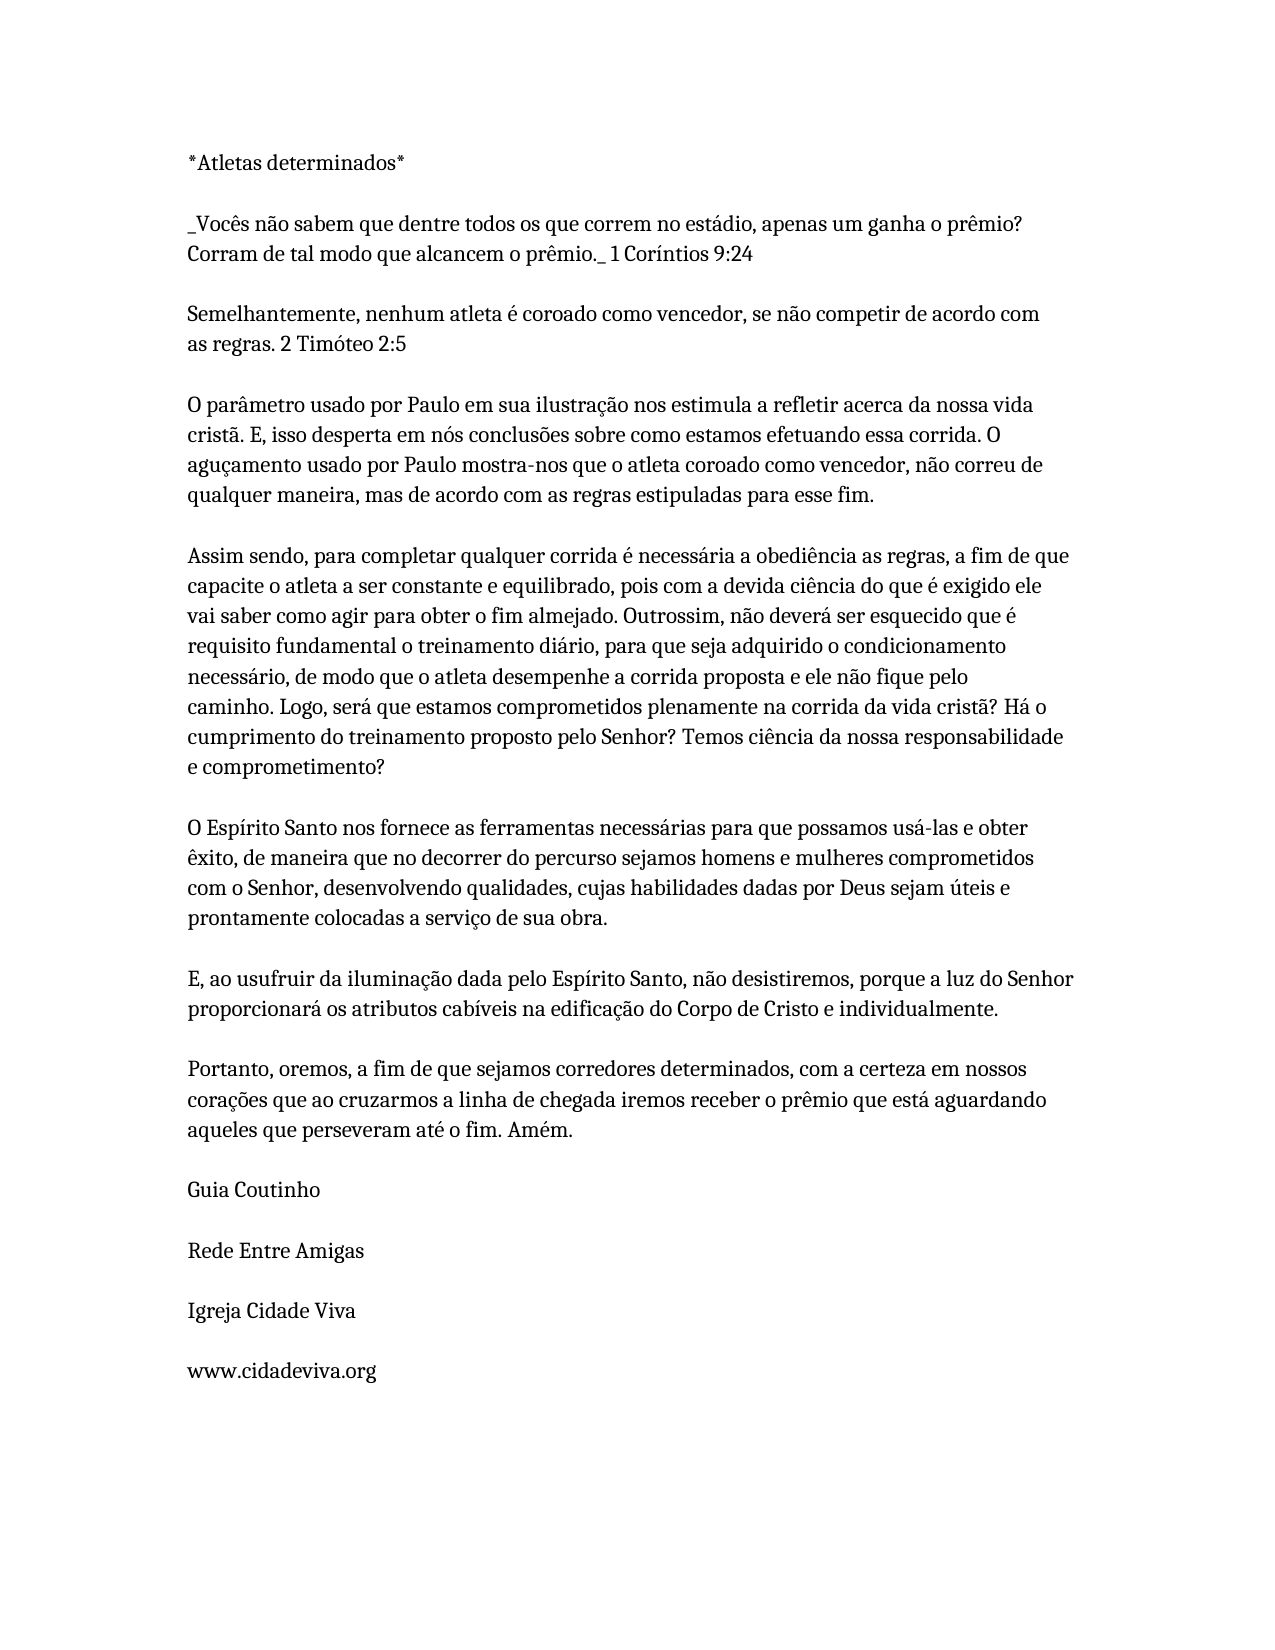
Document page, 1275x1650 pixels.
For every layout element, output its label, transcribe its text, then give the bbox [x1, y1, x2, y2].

text *Atletas determinados* _Vocês não sabem que dentre todos os que correm no estádio, apenas um ganha o prêmio? Corram de tal modo que alcancem o prêmio._ 1 Coríntios 9:24 Semelhantemente, nenhum atleta é coroado como vencedor, se não competir de acordo com as regras. 2 Timóteo 2:5 O parâmetro usado por Paulo em sua ilustração nos estimula a refletir acerca da nossa vida cristã. E, isso desperta em nós conclusões sobre como estamos efetuando essa corrida. O aguçamento usado por Paulo mostra-nos que o atleta coroado como vencedor, não correu de qualquer maneira, mas de acordo com as regras estipuladas para esse fim. Assim sendo, para completar qualquer corrida é necessária a obediência as regras, a fim de que capacite o atleta a ser constante e equilibrado, pois com a devida ciência do que é exigido ele vai saber como agir para obter o fim almejado. Outrossim, não deverá ser esquecido que é requisito fundamental o treinamento diário, para que seja adquirido o condicionamento necessário, de modo que o atleta desempenhe a corrida proposta e ele não fique pelo caminho. Logo, será que estamos comprometidos plenamente na corrida da vida cristã? Há o cumprimento do treinamento proposto pelo Senhor? Temos ciência da nossa responsabilidade e comprometimento? O Espírito Santo nos fornece as ferramentas necessárias para que possamos usá-las e obter êxito, de maneira que no decorrer do percurso sejamos homens e mulheres comprometidos com o Senhor, desenvolvendo qualidades, cujas habilidades dadas por Deus sejam úteis e prontamente colocadas a serviço de sua obra. E, ao usufruir da iluminação dada pelo Espírito Santo, não desistiremos, porque a luz do Senhor proporcionará os atributos cabíveis na edificação do Corpo de Cristo e individualmente. Portanto, oremos, a fim de que sejamos corredores determinados, com a certeza em nossos corações que ao cruzarmos a linha de chegada iremos receber o prêmio que está aguardando aqueles que perseveram até o fim. Amém. Guia Coutinho Rede Entre Amigas Igreja Cidade Viva www.cidadeviva.org [187, 150, 1087, 1385]
